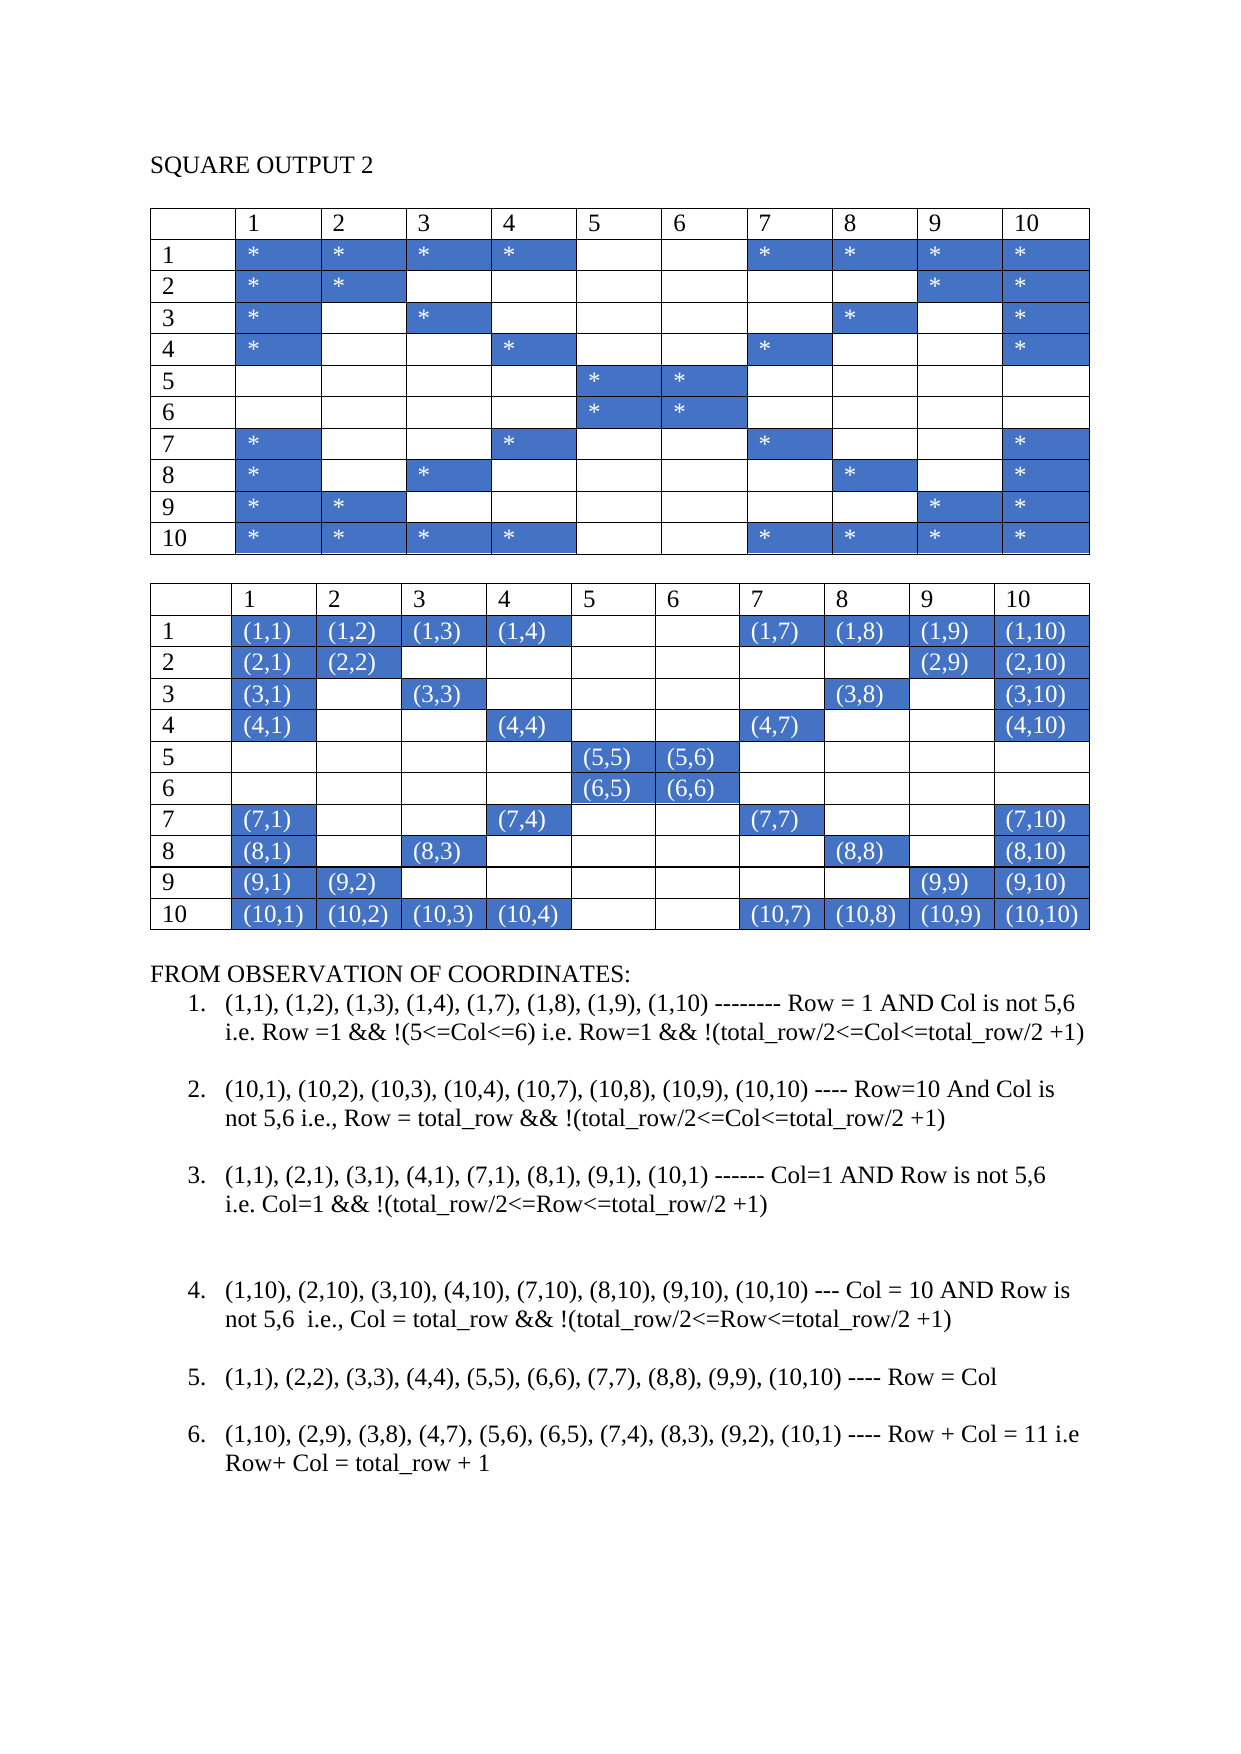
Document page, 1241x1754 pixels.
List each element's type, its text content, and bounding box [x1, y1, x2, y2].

text SQUARE OUTPUT 2 [150, 150, 1090, 179]
table_cell [918, 429, 1002, 459]
table_cell [662, 240, 747, 270]
table_cell (7,7) [740, 805, 824, 835]
text FROM OBSERVATION OF COORDINATES: [150, 959, 1090, 988]
table_cell [825, 710, 909, 741]
table_cell [232, 742, 316, 772]
table_cell 9 [151, 868, 231, 898]
table_cell [402, 868, 486, 898]
table_cell [910, 742, 994, 772]
table_cell (3,10) [995, 679, 1089, 709]
table_header [151, 209, 235, 239]
table_cell [487, 679, 571, 709]
table_cell [407, 271, 491, 302]
table_cell [492, 492, 576, 522]
table_cell [825, 868, 909, 898]
table_cell [918, 366, 1002, 396]
table_cell (1,9) [910, 616, 994, 646]
table_cell * [322, 492, 406, 522]
table_cell * [833, 240, 917, 270]
table_header 1 [232, 584, 316, 615]
table_cell (3,8) [825, 679, 909, 709]
table_header 8 [833, 209, 917, 239]
table_cell (9,1) [232, 868, 316, 898]
table_cell [487, 647, 571, 678]
table_cell * [1003, 492, 1089, 522]
table_cell (7,10) [995, 805, 1089, 835]
table_cell 2 [151, 271, 235, 302]
table_cell (1,7) [740, 616, 824, 646]
table_cell [833, 492, 917, 522]
table_header 7 [740, 584, 824, 615]
table_cell 1 [151, 240, 235, 270]
table_cell [317, 805, 401, 835]
table_cell [407, 334, 491, 365]
table_header 6 [662, 209, 747, 239]
table_cell 6 [151, 397, 235, 428]
table_cell (4,10) [995, 710, 1089, 741]
table_cell * [407, 240, 491, 270]
table_cell [910, 679, 994, 709]
table_cell [1003, 397, 1089, 428]
table_cell (8,3) [402, 836, 486, 866]
table_cell 3 [151, 679, 231, 709]
table_cell 8 [151, 836, 231, 866]
table_cell [322, 366, 406, 396]
table_cell (6,6) [656, 773, 739, 803]
table_cell [577, 492, 661, 522]
table_cell * [492, 429, 576, 459]
table_cell [407, 492, 491, 522]
table_cell [825, 647, 909, 678]
table_cell [317, 773, 401, 803]
table_cell * [236, 460, 321, 491]
table_cell [487, 836, 571, 866]
table_header 3 [407, 209, 491, 239]
table_cell [918, 334, 1002, 365]
table_header 2 [322, 209, 406, 239]
table_cell * [236, 523, 321, 553]
table_cell [492, 460, 576, 491]
list (1,1), (2,2), (3,3), (4,4), (5,5), (6,6), (7,7), (8,8), (9,9), (10,10) ---- Row = Col [187, 1362, 1090, 1390]
table_cell [572, 647, 655, 678]
table_cell (9,9) [910, 868, 994, 898]
table_cell * [1003, 271, 1089, 302]
table_cell [572, 710, 655, 741]
table_cell [662, 523, 747, 553]
table_cell [572, 679, 655, 709]
table_cell [402, 647, 486, 678]
table_cell * [918, 492, 1002, 522]
table_header 6 [656, 584, 739, 615]
table_cell 4 [151, 710, 231, 741]
table_cell [740, 836, 824, 866]
table_cell [402, 773, 486, 803]
table_header 5 [577, 209, 661, 239]
table_cell [577, 271, 661, 302]
table_cell * [322, 240, 406, 270]
table_cell [236, 397, 321, 428]
table_cell [740, 679, 824, 709]
table_cell 2 [151, 647, 231, 678]
table_cell (4,4) [487, 710, 571, 741]
table_cell [402, 710, 486, 741]
table_cell * [662, 397, 747, 428]
table_cell [322, 460, 406, 491]
table_cell * [748, 334, 832, 365]
table_cell [833, 366, 917, 396]
table_cell [492, 366, 576, 396]
table_cell [656, 710, 739, 741]
table_header [151, 584, 231, 615]
table_cell * [1003, 240, 1089, 270]
table_cell [662, 460, 747, 491]
table_cell [748, 492, 832, 522]
table_cell (10,9) [910, 899, 994, 929]
table_cell [322, 429, 406, 459]
table_cell [748, 366, 832, 396]
table_header 4 [487, 584, 571, 615]
table_cell [492, 271, 576, 302]
table_cell [656, 616, 739, 646]
table_cell (2,1) [232, 647, 316, 678]
table_cell [317, 836, 401, 866]
table_cell [656, 647, 739, 678]
list (1,10), (2,10), (3,10), (4,10), (7,10), (8,10), (9,10), (10,10) --- Col = 10 AND Row is not 5,6 i.e., Col = total_row && !(total_row/2<=Row<=total_row/2 +1) [187, 1275, 1090, 1333]
table_cell [232, 773, 316, 803]
table_cell [402, 805, 486, 835]
table_cell (5,6) [656, 742, 739, 772]
table_cell (4,7) [740, 710, 824, 741]
table_cell [833, 334, 917, 365]
table_cell [740, 742, 824, 772]
table_cell * [236, 429, 321, 459]
table_cell * [322, 271, 406, 302]
table_header 2 [317, 584, 401, 615]
table_cell [407, 366, 491, 396]
table_cell [317, 742, 401, 772]
table_cell [577, 240, 661, 270]
table_cell * [407, 523, 491, 553]
table_cell * [1003, 303, 1089, 333]
table_cell [572, 616, 655, 646]
table_cell [910, 805, 994, 835]
table_cell (8,1) [232, 836, 316, 866]
table_cell 7 [151, 429, 235, 459]
table_cell * [236, 271, 321, 302]
table_cell * [748, 523, 832, 553]
table_cell 7 [151, 805, 231, 835]
list (1,1), (2,1), (3,1), (4,1), (7,1), (8,1), (9,1), (10,1) ------ Col=1 AND Row is not 5,6 [187, 1160, 1090, 1189]
list i.e. Col=1 && !(total_row/2<=Row<=total_row/2 +1) [225, 1189, 1090, 1218]
table_cell * [236, 492, 321, 522]
table_cell (7,1) [232, 805, 316, 835]
table_cell (10,2) [317, 899, 401, 929]
table_cell [487, 742, 571, 772]
table_cell * [322, 523, 406, 553]
table_cell * [1003, 429, 1089, 459]
table_cell [322, 303, 406, 333]
table_cell [656, 679, 739, 709]
table_header 9 [910, 584, 994, 615]
table_cell (1,4) [487, 616, 571, 646]
table_header 10 [1003, 209, 1089, 239]
table_cell * [918, 240, 1002, 270]
table_cell [656, 868, 739, 898]
table_cell [322, 397, 406, 428]
table_cell [317, 710, 401, 741]
table_cell (3,3) [402, 679, 486, 709]
table_header 8 [825, 584, 909, 615]
table_cell [918, 303, 1002, 333]
table_cell * [1003, 523, 1089, 553]
table_cell [995, 773, 1089, 803]
table_cell [492, 397, 576, 428]
table_cell (2,2) [317, 647, 401, 678]
table_cell [748, 397, 832, 428]
table_cell (9,10) [995, 868, 1089, 898]
table_cell [572, 805, 655, 835]
table_cell * [492, 334, 576, 365]
table_cell [656, 805, 739, 835]
table_cell 10 [151, 523, 235, 553]
table_cell * [833, 303, 917, 333]
table_cell 5 [151, 742, 231, 772]
table_header 1 [236, 209, 321, 239]
table_cell * [748, 429, 832, 459]
table_cell [322, 334, 406, 365]
table_cell (1,2) [317, 616, 401, 646]
table_cell [402, 742, 486, 772]
table_cell [748, 460, 832, 491]
table_cell 1 [151, 616, 231, 646]
table_cell 3 [151, 303, 235, 333]
table_cell [910, 710, 994, 741]
list (10,1), (10,2), (10,3), (10,4), (10,7), (10,8), (10,9), (10,10) ---- Row=10 And Col is not 5,6 i.e., Row = total_row && !(total_row/2<=Col<=total_row/2 +1) [187, 1074, 1090, 1132]
table_cell [662, 334, 747, 365]
table_cell [572, 836, 655, 866]
table_cell (10,7) [740, 899, 824, 929]
table_cell (1,1) [232, 616, 316, 646]
table_cell * [407, 460, 491, 491]
table_cell 9 [151, 492, 235, 522]
table_header 7 [748, 209, 832, 239]
table_cell [577, 429, 661, 459]
table_cell * [236, 303, 321, 333]
table_cell [487, 868, 571, 898]
list (1,1), (1,2), (1,3), (1,4), (1,7), (1,8), (1,9), (1,10) -------- Row = 1 AND Col is not 5,6 [187, 988, 1090, 1017]
table_cell * [236, 334, 321, 365]
table_cell [995, 742, 1089, 772]
table_cell * [492, 240, 576, 270]
table_cell [656, 899, 739, 929]
table_cell [656, 836, 739, 866]
table_cell [833, 271, 917, 302]
table_cell [740, 773, 824, 803]
table_cell [662, 492, 747, 522]
table_cell (9,2) [317, 868, 401, 898]
table_cell * [748, 240, 832, 270]
table_cell [740, 868, 824, 898]
table_cell (10,4) [487, 899, 571, 929]
table_cell [577, 303, 661, 333]
table_cell [748, 271, 832, 302]
table_cell (8,8) [825, 836, 909, 866]
table_cell (2,10) [995, 647, 1089, 678]
table_cell [662, 303, 747, 333]
table_cell (1,3) [402, 616, 486, 646]
table_header 4 [492, 209, 576, 239]
table_cell [825, 742, 909, 772]
table_cell (7,4) [487, 805, 571, 835]
table_cell [910, 773, 994, 803]
table_cell * [577, 397, 661, 428]
table_cell (10,10) [995, 899, 1089, 929]
table_cell (10,1) [232, 899, 316, 929]
table_header 9 [918, 209, 1002, 239]
table_cell [577, 460, 661, 491]
table_cell [662, 271, 747, 302]
table_cell [407, 429, 491, 459]
table_cell [577, 334, 661, 365]
table_cell [236, 366, 321, 396]
table_cell [577, 523, 661, 553]
table_cell (8,10) [995, 836, 1089, 866]
table_cell [492, 303, 576, 333]
table_cell 8 [151, 460, 235, 491]
table_cell (10,8) [825, 899, 909, 929]
table_cell [918, 460, 1002, 491]
list (1,10), (2,9), (3,8), (4,7), (5,6), (6,5), (7,4), (8,3), (9,2), (10,1) ---- Row + Col = 11 i.e Row+ Col = total_row + 1 [187, 1419, 1090, 1477]
table_cell (10,3) [402, 899, 486, 929]
table_cell [918, 397, 1002, 428]
table_cell [407, 397, 491, 428]
table_cell [833, 397, 917, 428]
table_header 5 [572, 584, 655, 615]
table_cell * [236, 240, 321, 270]
table_cell [1003, 366, 1089, 396]
table_cell (1,8) [825, 616, 909, 646]
table_cell * [1003, 460, 1089, 491]
table_cell [487, 773, 571, 803]
table_cell [825, 805, 909, 835]
list i.e. Row =1 && !(5<=Col<=6) i.e. Row=1 && !(total_row/2<=Col<=total_row/2 +1) [225, 1017, 1090, 1045]
table_cell * [577, 366, 661, 396]
table_header 10 [995, 584, 1089, 615]
table_cell * [833, 523, 917, 553]
table_header 3 [402, 584, 486, 615]
table_cell (6,5) [572, 773, 655, 803]
table_cell [833, 429, 917, 459]
table_cell [572, 899, 655, 929]
table_cell * [492, 523, 576, 553]
table_cell * [833, 460, 917, 491]
table_cell 10 [151, 899, 231, 929]
table_cell (2,9) [910, 647, 994, 678]
table_cell (3,1) [232, 679, 316, 709]
table_cell 6 [151, 773, 231, 803]
table_cell (5,5) [572, 742, 655, 772]
table_cell (1,10) [995, 616, 1089, 646]
table_cell [662, 429, 747, 459]
table_cell * [407, 303, 491, 333]
table_cell * [918, 271, 1002, 302]
table_cell 4 [151, 334, 235, 365]
table_cell (4,1) [232, 710, 316, 741]
table_cell * [918, 523, 1002, 553]
table_cell 5 [151, 366, 235, 396]
table_cell [748, 303, 832, 333]
table_cell [740, 647, 824, 678]
table_cell [572, 868, 655, 898]
table_cell [910, 836, 994, 866]
table_cell * [662, 366, 747, 396]
table_cell [825, 773, 909, 803]
table_cell [317, 679, 401, 709]
table_cell * [1003, 334, 1089, 365]
